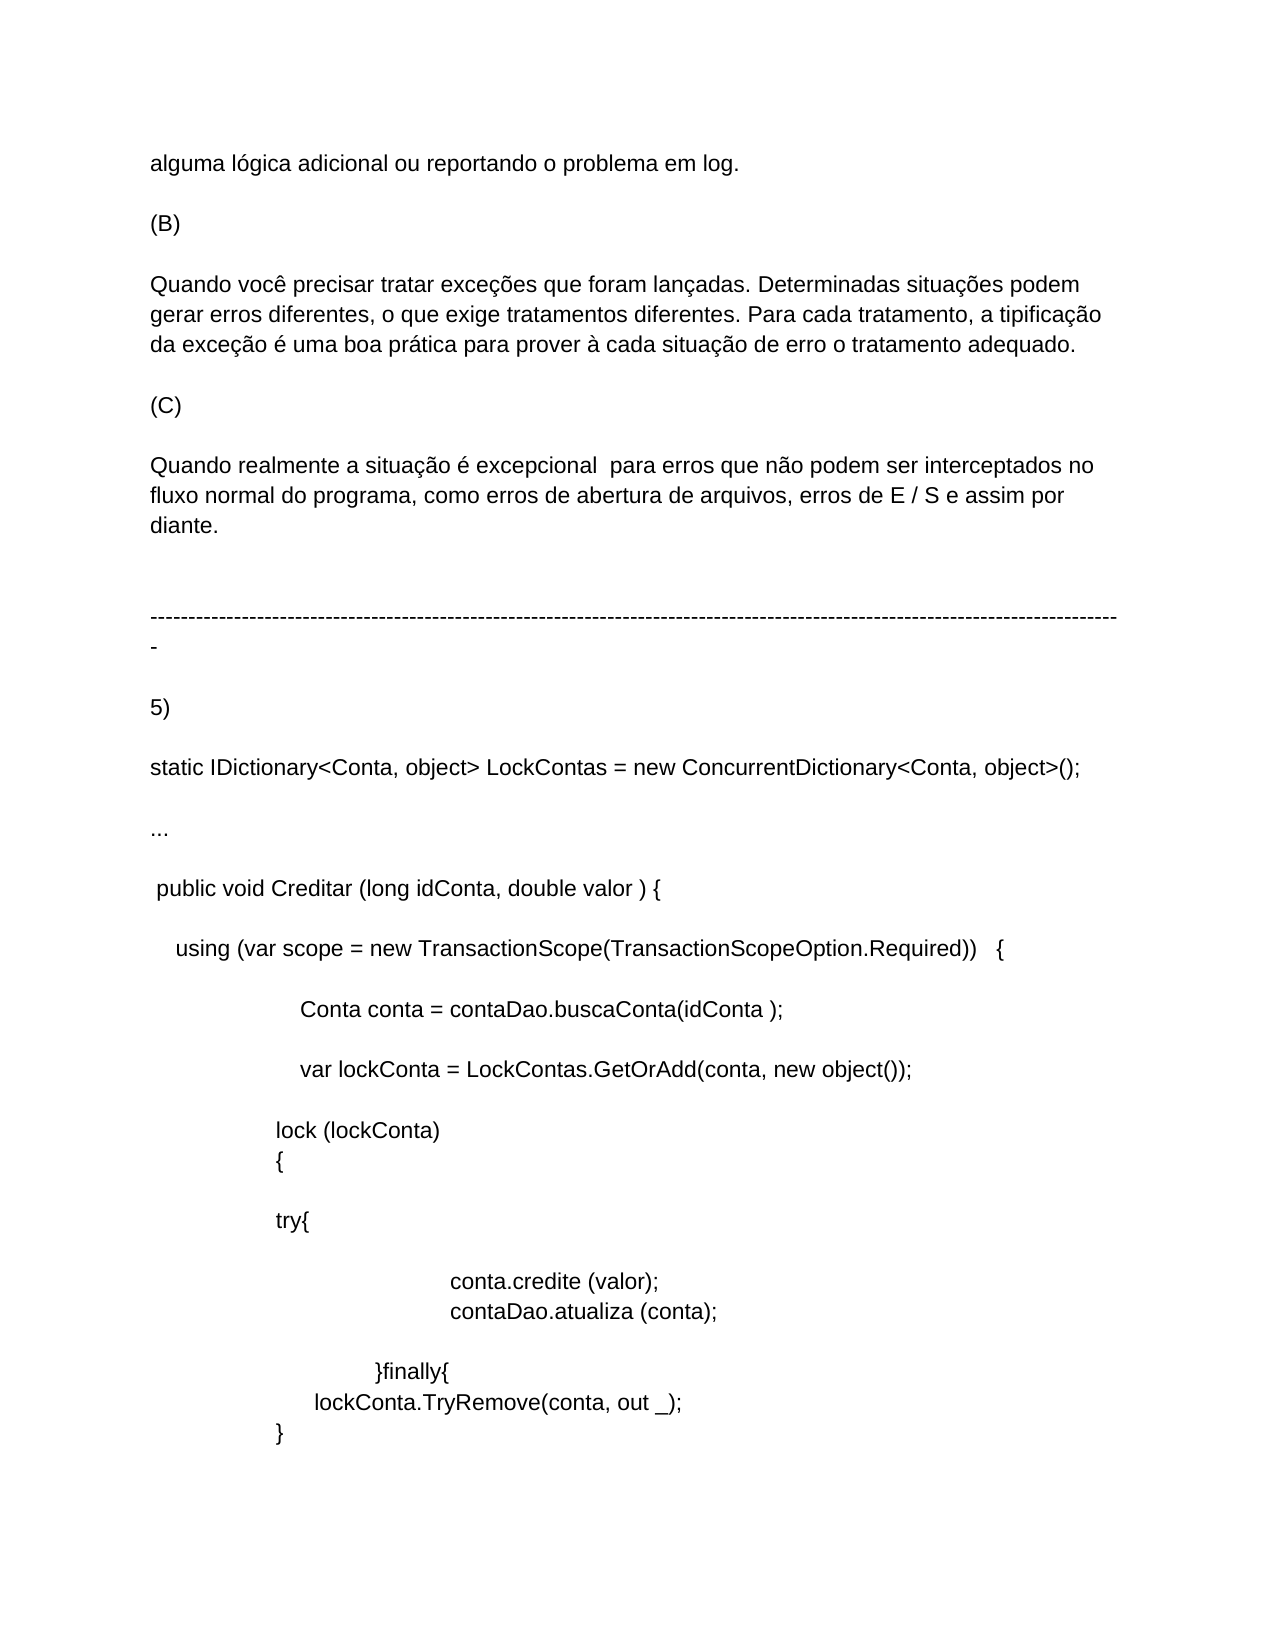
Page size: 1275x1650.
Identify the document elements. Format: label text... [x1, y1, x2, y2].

text static IDictionary<Conta, object> LockContas = new ConcurrentDictionary<Conta, object>(); [150, 754, 1125, 781]
text }finally{ [150, 1358, 1125, 1385]
text ... [150, 814, 1125, 841]
text conta.credite (valor); [150, 1268, 1125, 1294]
text Quando realmente a situação é excepcional para erros que não podem ser interceptados no fluxo normal do programa, como erros de abertura de arquivos, erros de E / S e assim por diante. [150, 452, 1125, 539]
text var lockConta = LockContas.GetOrAdd(conta, new object()); [150, 1056, 1125, 1083]
text Quando você precisar tratar exceções que foram lançadas. Determinadas situações podem gerar erros diferentes, o que exige tratamentos diferentes. Para cada tratamento, a tipificação da exceção é uma boa prática para prover à cada situação de erro o tratamento adequado. [150, 271, 1125, 358]
text lockConta.TryRemove(conta, out _); [150, 1388, 1125, 1415]
text } [150, 1419, 1125, 1445]
text Conta conta = contaDao.buscaConta(idConta ); [150, 996, 1125, 1022]
text -------------------------------------------------------------------------------------------------------------------------------- [150, 603, 1125, 660]
text 5) [150, 694, 1125, 720]
text { [150, 1147, 1125, 1173]
text (C) [150, 392, 1125, 418]
text using (var scope = new TransactionScope(TransactionScopeOption.Required)) { [150, 935, 1125, 962]
text try{ [150, 1207, 1125, 1234]
text contaDao.atualiza (conta); [150, 1298, 1125, 1324]
text lock (lockConta) [150, 1117, 1125, 1143]
text public void Creditar (long idConta, double valor ) { [150, 875, 1125, 901]
text (B) [150, 210, 1125, 237]
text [150, 150, 1125, 176]
